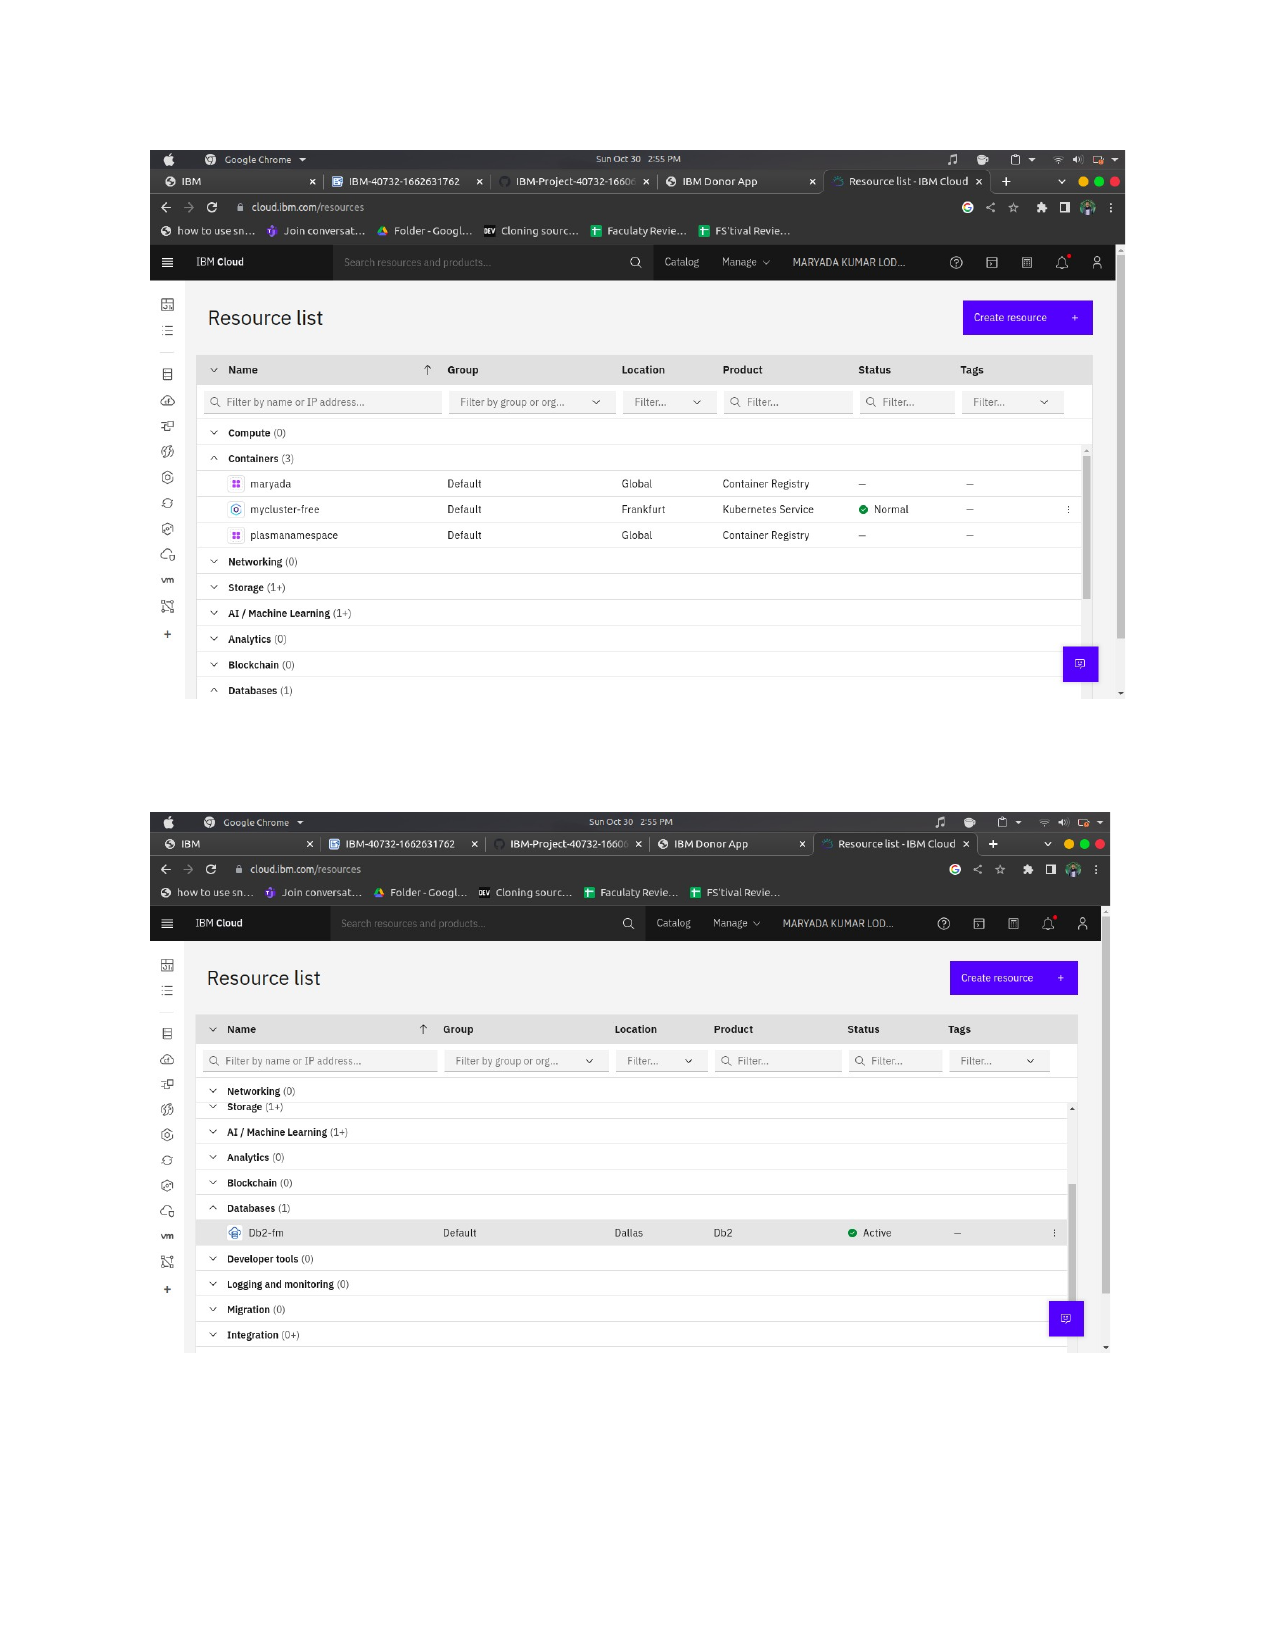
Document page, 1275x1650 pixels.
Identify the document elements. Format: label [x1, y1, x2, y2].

picture [150, 150, 1125, 699]
picture [150, 812, 1110, 1353]
